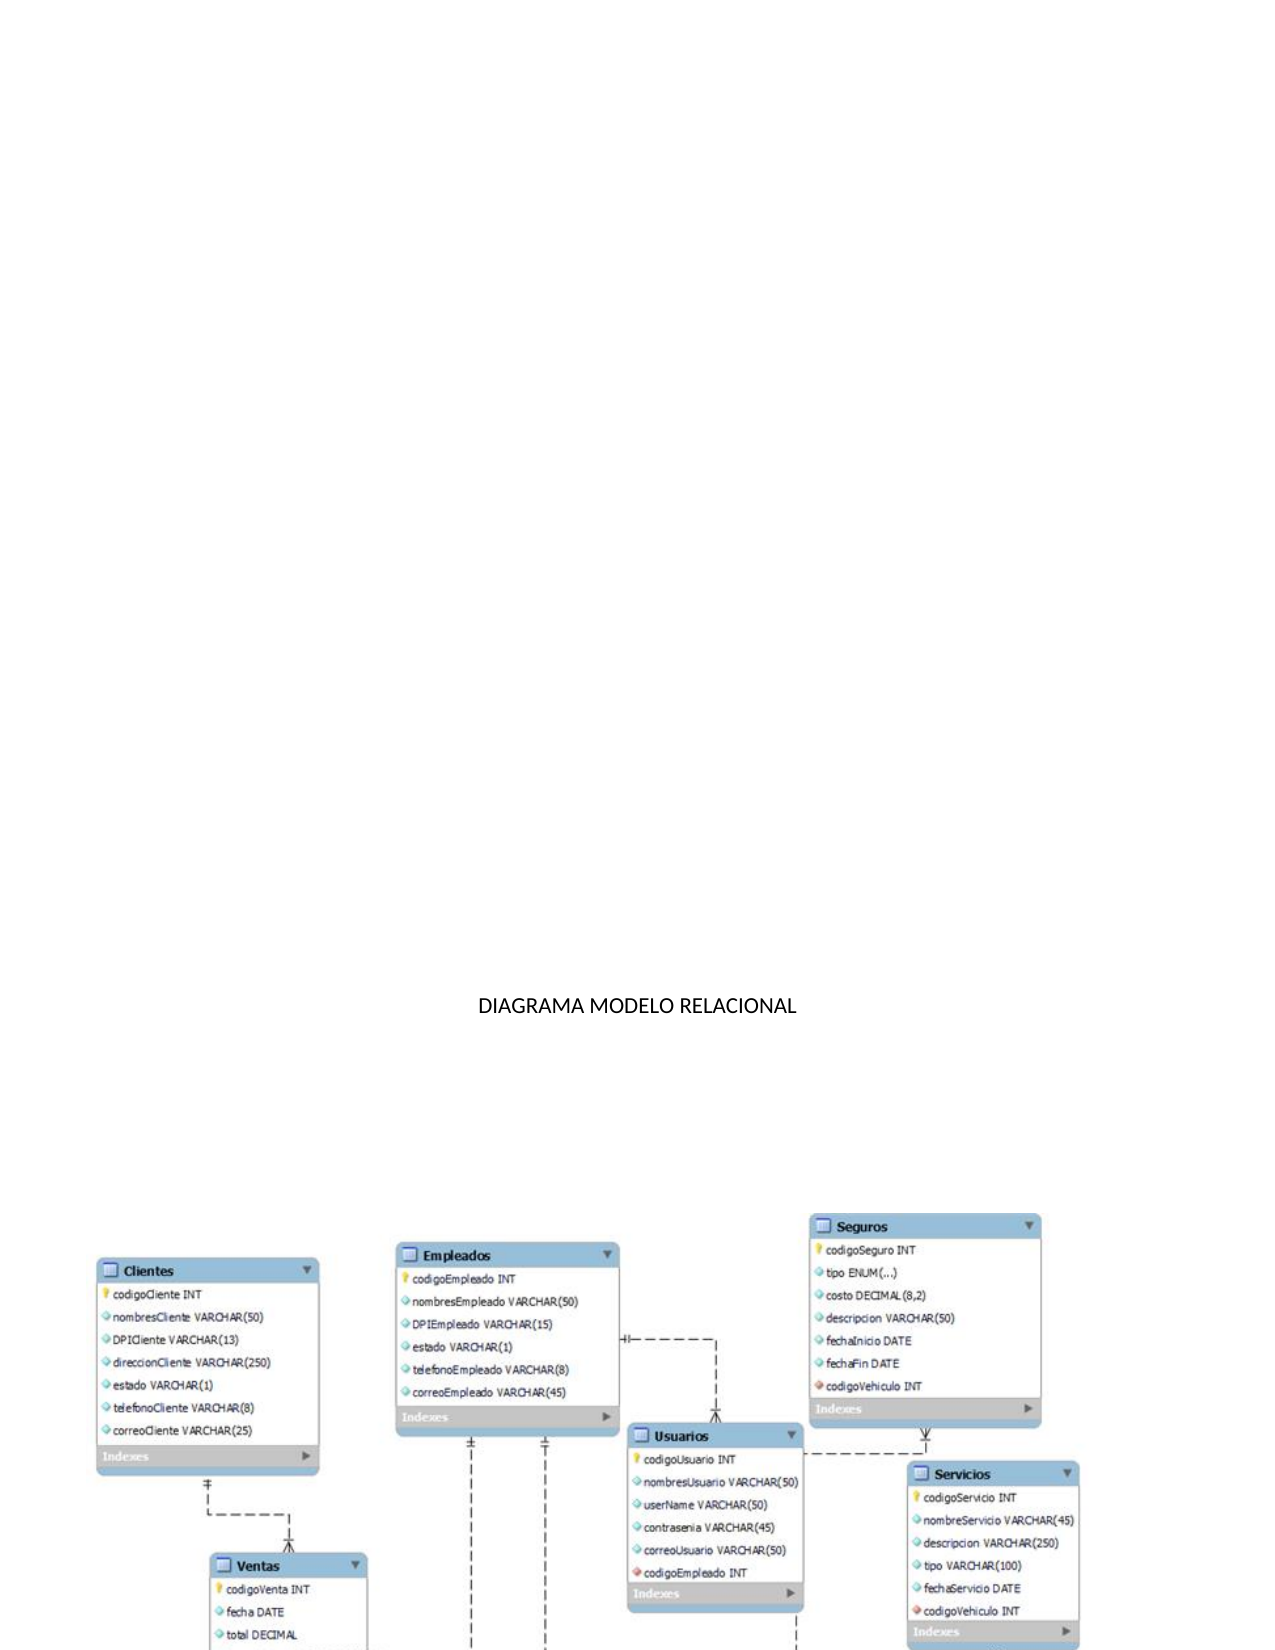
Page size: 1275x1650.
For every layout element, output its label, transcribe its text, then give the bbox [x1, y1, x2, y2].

text DIAGRAMA MODELO RELACIONAL [177, 991, 1098, 1019]
picture [86, 1213, 1089, 1650]
